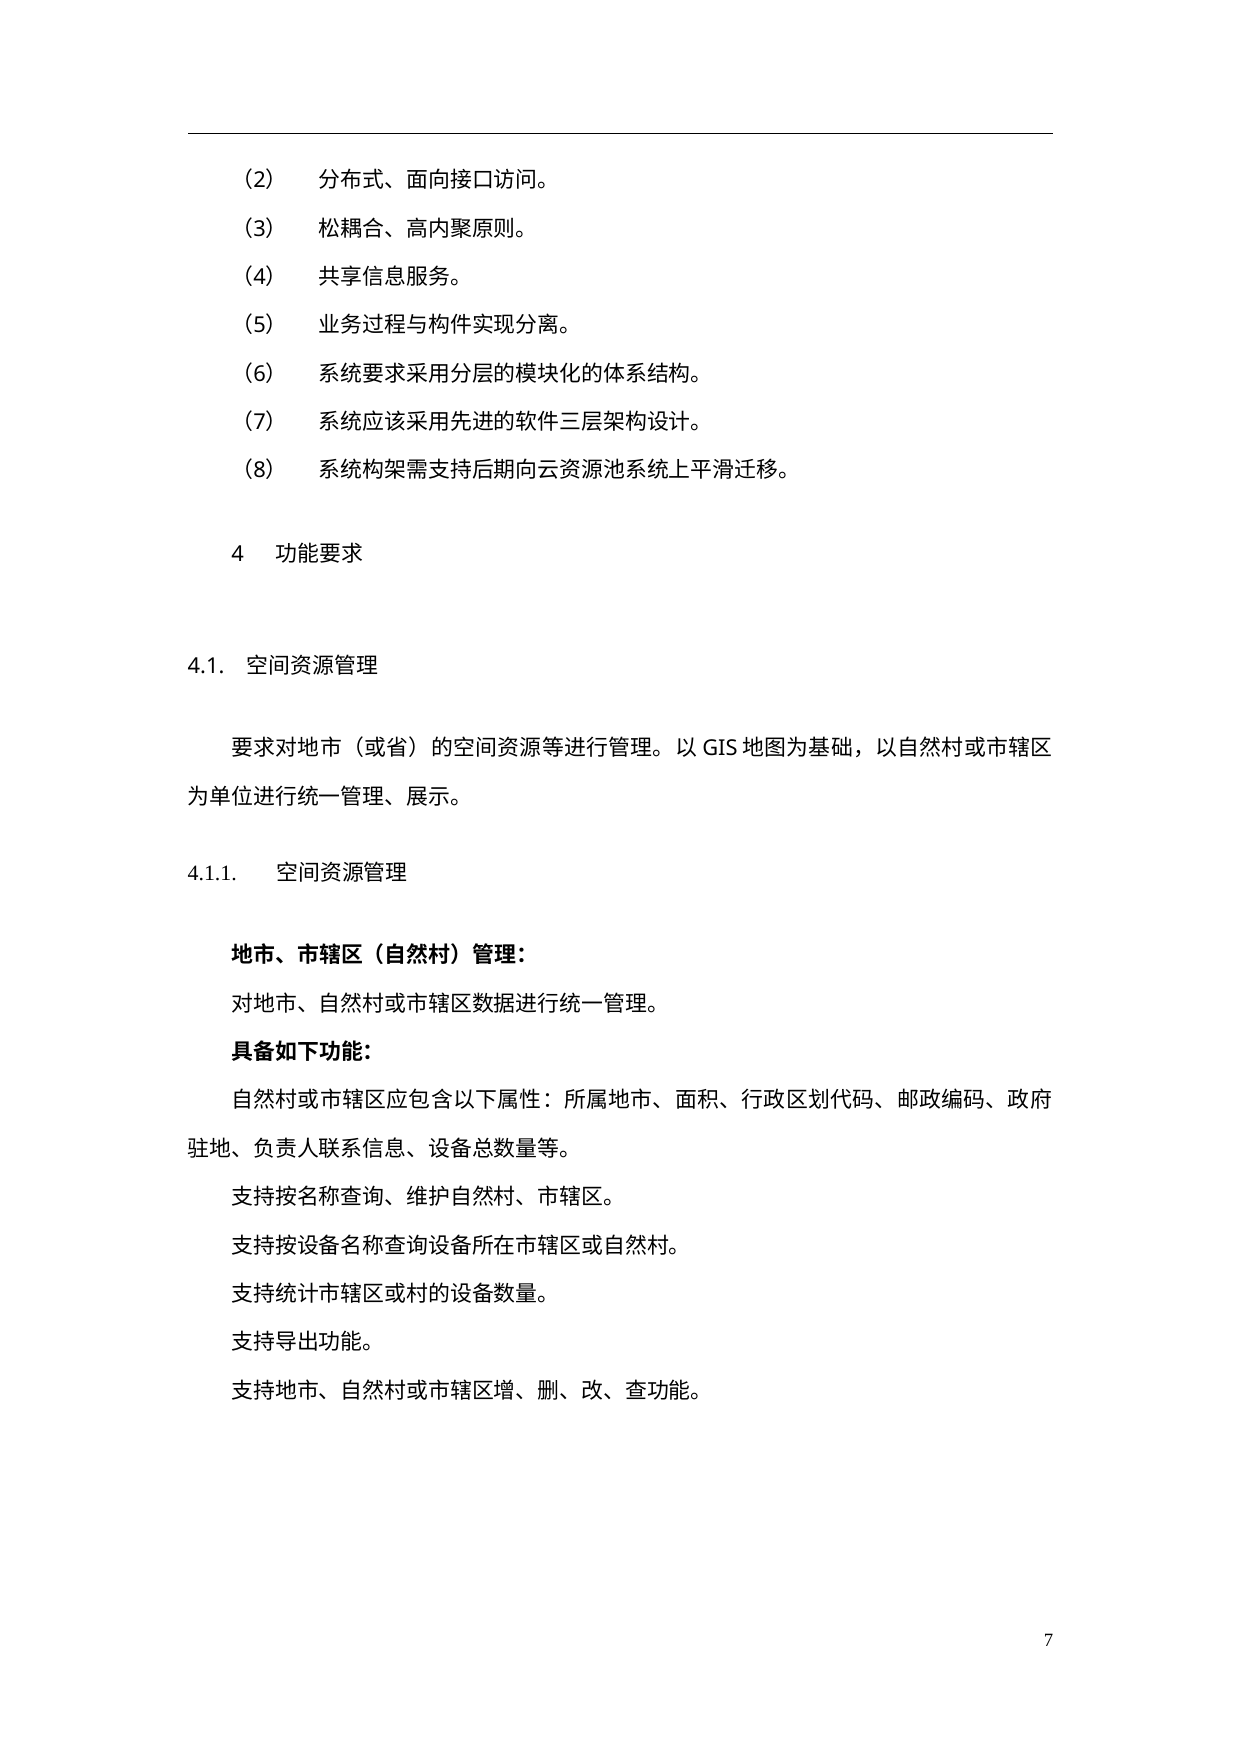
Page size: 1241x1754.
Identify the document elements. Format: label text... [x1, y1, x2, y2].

list 业务过程与构件实现分离。 [187, 307, 1053, 339]
text 支持按设备名称查询设备所在市辖区或自然村。 [187, 1227, 1053, 1260]
text 功能要求 [231, 536, 1053, 568]
list 松耦合、高内聚原则。 [187, 210, 1053, 243]
text 要求对地市（或省）的空间资源等进行管理。以GIS地图为基础，以自然村或市辖区为单位进行统一管理、展示。 [187, 730, 1053, 811]
list 分布式、面向接口访问。 [187, 162, 1053, 194]
text 地市、市辖区（自然村）管理： [187, 937, 1053, 969]
text 支持地市、自然村或市辖区增、删、改、查功能。 [187, 1372, 1053, 1405]
text 具备如下功能： [187, 1033, 1053, 1066]
text 空间资源管理 [187, 647, 1053, 680]
text 支持按名称查询、维护自然村、市辖区。 [187, 1179, 1053, 1211]
list 系统要求采用分层的模块化的体系结构。 [187, 355, 1053, 388]
list 系统应该采用先进的软件三层架构设计。 [187, 404, 1053, 436]
list 系统构架需支持后期向云资源池系统上平滑迁移。 [187, 452, 1053, 484]
text 空间资源管理 [187, 854, 1053, 887]
text 支持导出功能。 [187, 1324, 1053, 1356]
list 共享信息服务。 [187, 259, 1053, 291]
text 自然村或市辖区应包含以下属性：所属地市、面积、行政区划代码、邮政编码、政府驻地、负责人联系信息、设备总数量等。 [187, 1082, 1053, 1163]
text 支持统计市辖区或村的设备数量。 [187, 1276, 1053, 1308]
text 对地市、自然村或市辖区数据进行统一管理。 [187, 985, 1053, 1018]
